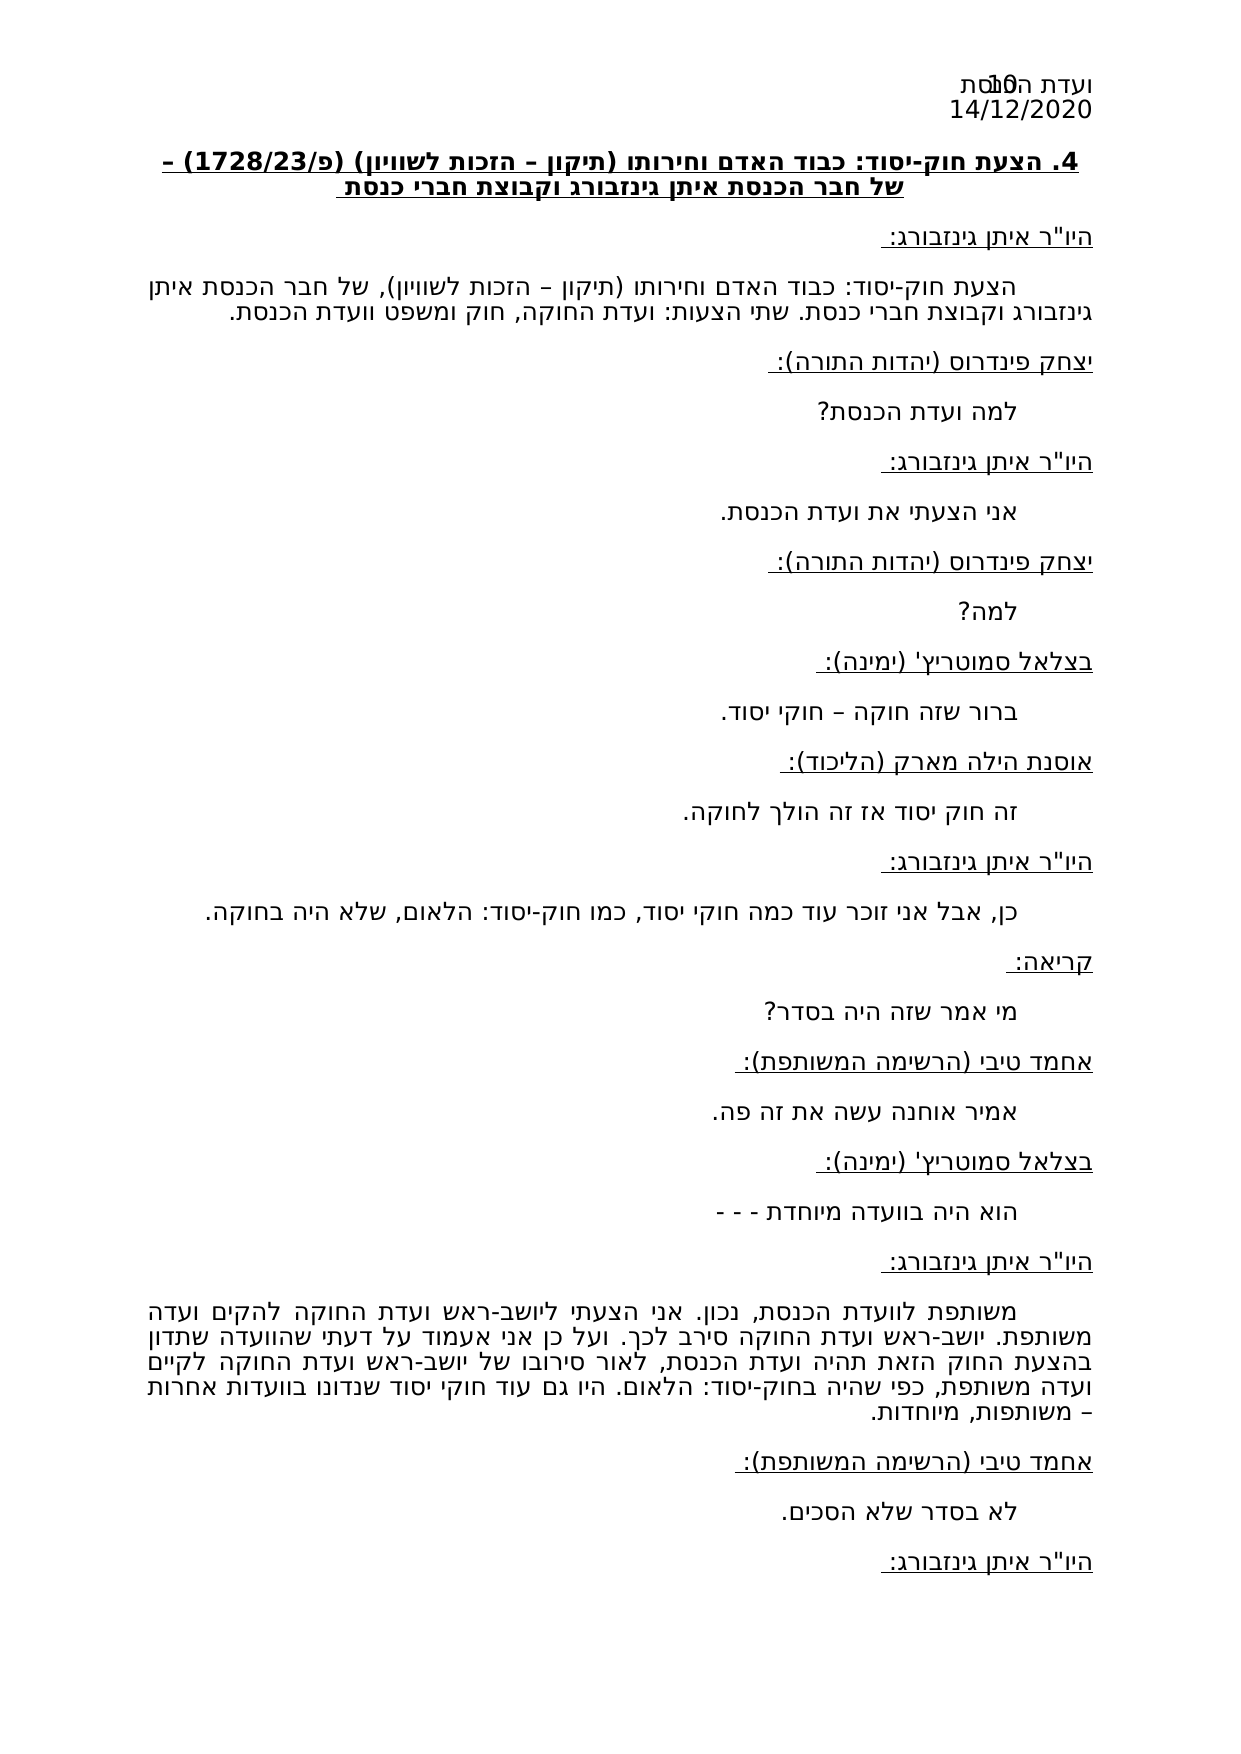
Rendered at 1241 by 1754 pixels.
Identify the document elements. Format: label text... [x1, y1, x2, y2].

text למה ועדת הכנסת? [147, 400, 1093, 425]
text << נושא >> 4. הצעת חוק-יסוד: כבוד האדם וחירותו (תיקון – הזכות לשוויון) (פ/1728/23) – של חבר הכנסת איתן גינזבורג וקבוצת חברי כנסת << נושא >> [147, 150, 1093, 200]
text כן, אבל אני זוכר עוד כמה חוקי יסוד, כמו חוק-יסוד: הלאום, שלא היה בחוקה. [147, 900, 1093, 925]
text << קריאה >> קריאה: << קריאה >> [147, 950, 1093, 975]
text << יור >> היו"ר איתן גינזבורג: << יור >> [147, 1250, 1093, 1275]
text אמיר אוחנה עשה את זה פה. [147, 1100, 1093, 1125]
text << דובר >> בצלאל סמוטריץ' (ימינה): << דובר >> [147, 650, 1093, 675]
text << דובר >> יצחק פינדרוס (יהדות התורה): << דובר >> [147, 350, 1093, 375]
text ברור שזה חוקה – חוקי יסוד. [147, 700, 1093, 725]
text << דובר >> יצחק פינדרוס (יהדות התורה): << דובר >> [147, 550, 1093, 575]
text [147, 225, 1093, 250]
text << דובר >> אוסנת הילה מארק (הליכוד): << דובר >> [147, 750, 1093, 775]
text לא בסדר שלא הסכים. [147, 1500, 1093, 1525]
text הצעת חוק-יסוד: כבוד האדם וחירותו (תיקון – הזכות לשוויון), של חבר הכנסת איתן גינזבורג וקבוצת חברי כנסת. שתי הצעות: ועדת החוקה, חוק ומשפט וועדת הכנסת. [147, 275, 1093, 325]
text << דובר >> בצלאל סמוטריץ' (ימינה): << דובר >> [147, 1150, 1093, 1175]
text מי אמר שזה היה בסדר? [147, 1000, 1093, 1025]
text << יור >> היו"ר איתן גינזבורג: << יור >> [147, 450, 1093, 475]
text זה חוק יסוד אז זה הולך לחוקה. [147, 800, 1093, 825]
text הוא היה בוועדה מיוחדת - - - [147, 1200, 1093, 1225]
text << דובר >> אחמד טיבי (הרשימה המשותפת): << דובר >> [147, 1050, 1093, 1075]
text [147, 1550, 1093, 1575]
text << דובר >> אחמד טיבי (הרשימה המשותפת): << דובר >> [147, 1450, 1093, 1475]
text משותפת לוועדת הכנסת, נכון. אני הצעתי ליושב-ראש ועדת החוקה להקים ועדה משותפת. יושב-ראש ועדת החוקה סירב לכך. ועל כן אני אעמוד על דעתי שהוועדה שתדון בהצעת החוק הזאת תהיה ועדת הכנסת, לאור סירובו של יושב-ראש ועדת החוקה לקיים ועדה משותפת, כפי שהיה בחוק-יסוד: הלאום. היו גם עוד חוקי יסוד שנדונו בוועדות אחרות – משותפות, מיוחדות. [147, 1300, 1093, 1425]
text << יור >> היו"ר איתן גינזבורג: << יור >> [147, 850, 1093, 875]
text אני הצעתי את ועדת הכנסת. [147, 500, 1093, 525]
text למה? [147, 600, 1093, 625]
